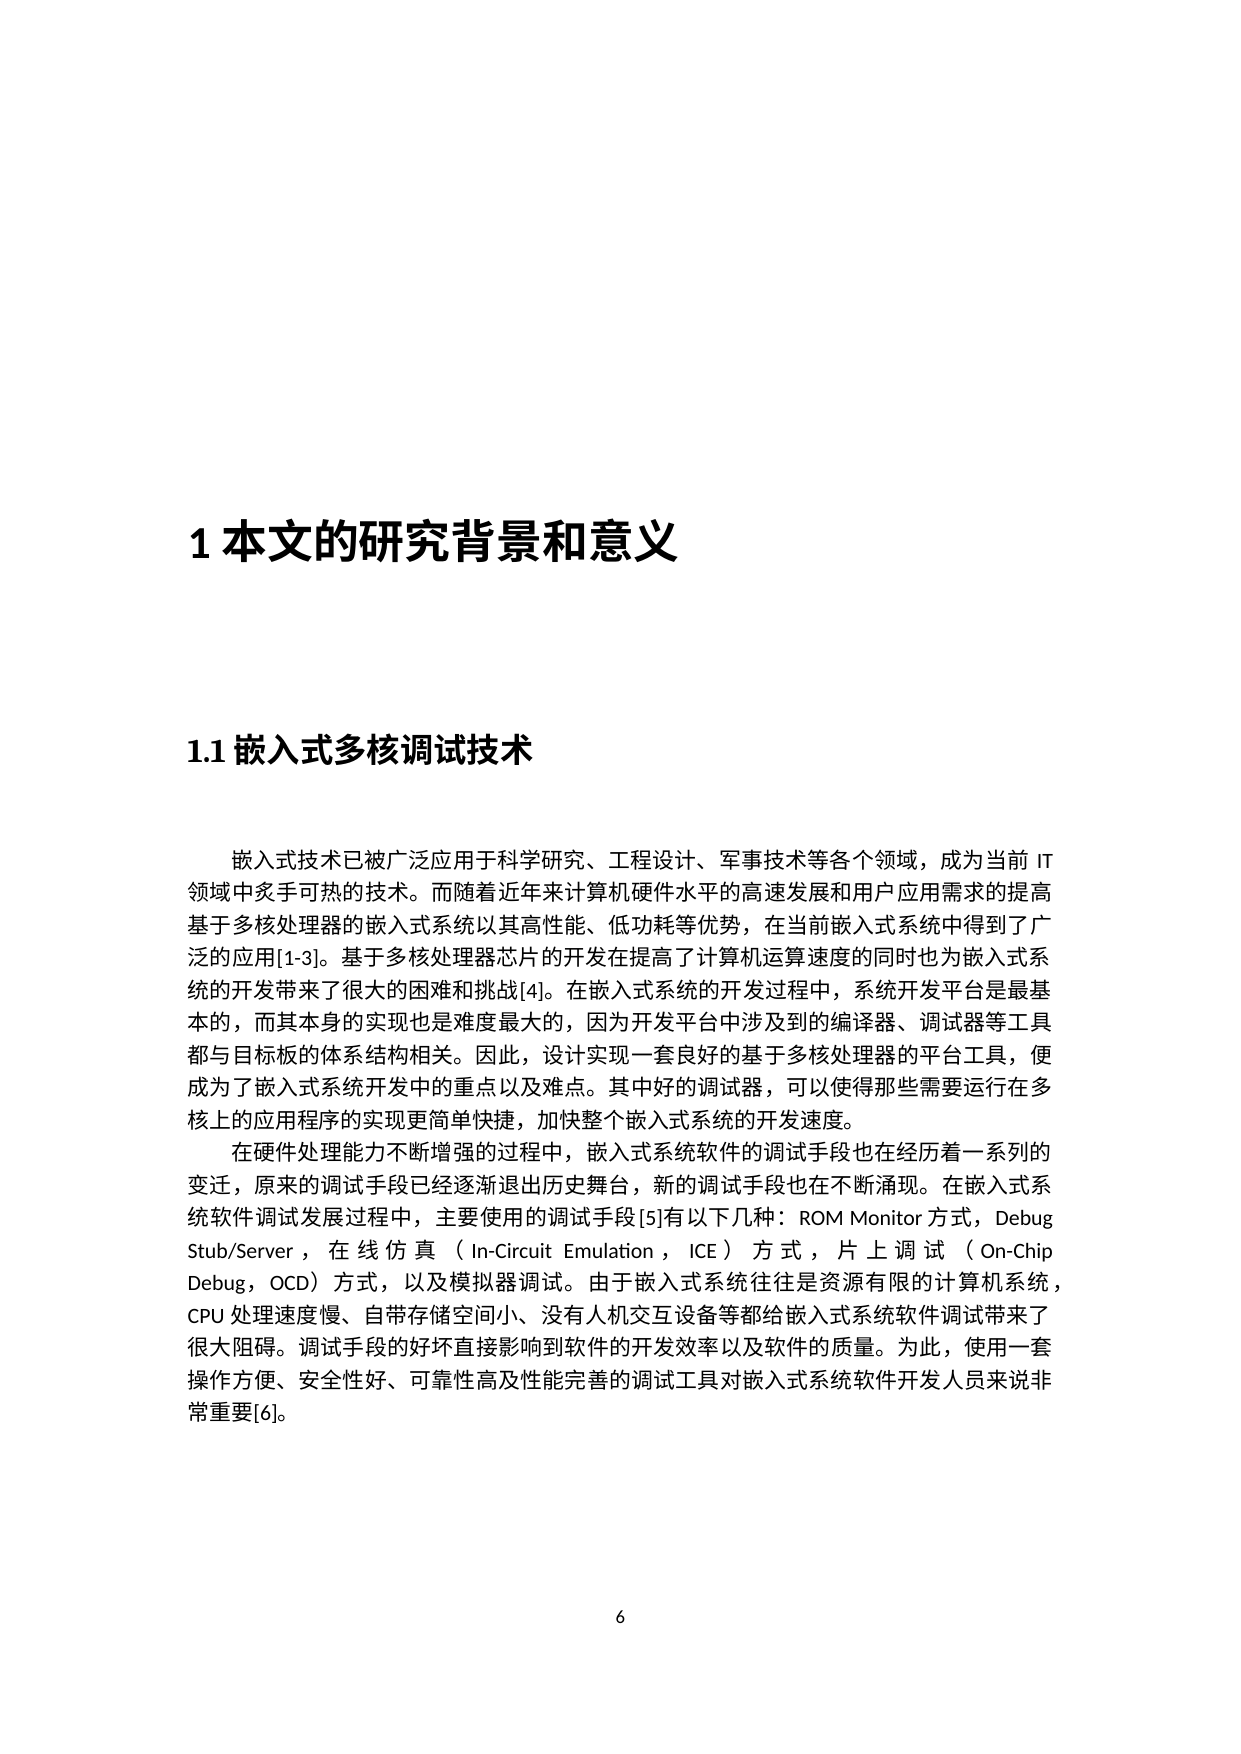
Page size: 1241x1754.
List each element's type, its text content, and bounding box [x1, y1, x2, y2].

subtitle 1 本文的研究背景和意义 [187, 490, 1053, 587]
text 嵌入式技术已被广泛应用于科学研究、工程设计、军事技术等各个领域，成为当前 IT 领域中炙手可热的技术。而随着近年来计算机硬件水平的高速发展和用户应用需求的提高，基于多核处理器的嵌入式系统以其高性能、低功耗等优势，在当前嵌入式系统中得到了广泛的应用[1-3]。基于多核处理器芯片的开发在提高了计算机运算速度的同时也为嵌入式系统的开发带来了很大的困难和挑战[4]。在嵌入式系统的开发过程中，系统开发平台是最基本的，而其本身的实现也是难度最大的，因为开发平台中涉及到的编译器、调试器等工具，都与目标板的体系结构相关。因此，设计实现一套良好的基于多核处理器的平台工具，便成为了嵌入式系统开发中的重点以及难点。其中好的调试器，可以使得那些需要运行在多核上的应用程序的实现更简单快捷，加快整个嵌入式系统的开发速度。 [187, 842, 1053, 1135]
subtitle 1.1 嵌入式多核调试技术 [187, 715, 1053, 780]
text 在硬件处理能力不断增强的过程中，嵌入式系统软件的调试手段也在经历着一系列的变迁，原来的调试手段已经逐渐退出历史舞台，新的调试手段也在不断涌现。在嵌入式系统软件调试发展过程中，主要使用的调试手段[5]有以下几种：ROM Monitor方式，Debug Stub/Server，在线仿真（In-Circuit Emulation，ICE）方式，片上调试（On-Chip Debug，OCD）方式，以及模拟器调试。由于嵌入式系统往往是资源有限的计算机系统，CPU 处理速度慢、自带存储空间小、没有人机交互设备等都给嵌入式系统软件调试带来了很大阻碍。调试手段的好坏直接影响到软件的开发效率以及软件的质量。为此，使用一套操作方便、安全性好、可靠性高及性能完善的调试工具对嵌入式系统软件开发人员来说非常重要[6]。 [187, 1135, 1053, 1427]
